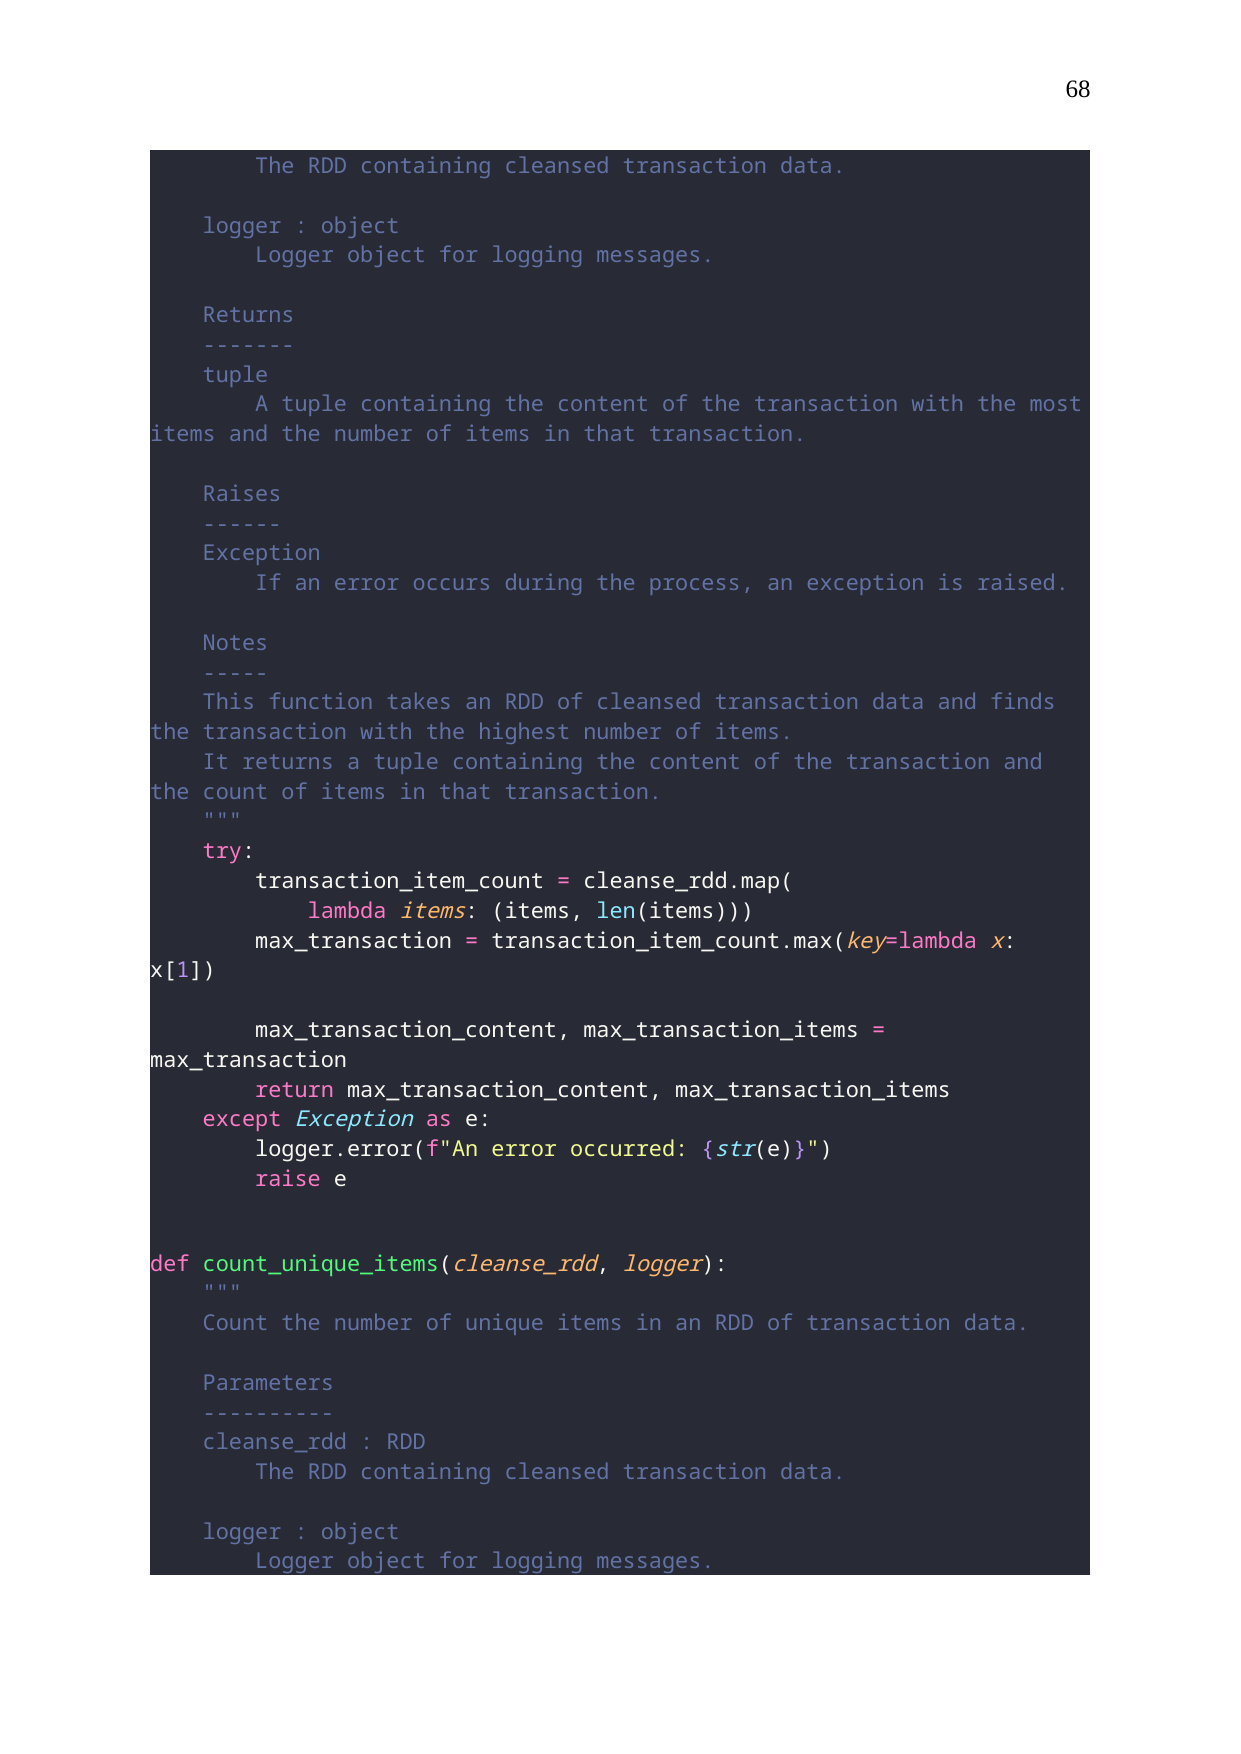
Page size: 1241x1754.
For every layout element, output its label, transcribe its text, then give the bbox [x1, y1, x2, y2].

text Count the number of unique items in an RDD of transaction data. [150, 1307, 1090, 1337]
text A tuple containing the content of the transaction with the most items and the number of items in that transaction. [150, 388, 1090, 448]
text Parameters [150, 1367, 1090, 1396]
text The RDD containing cleansed transaction data. [150, 150, 1090, 180]
text logger : object [150, 209, 1090, 239]
text Logger object for logging messages. [150, 1545, 1090, 1575]
text logger : object [150, 1516, 1090, 1545]
text return max_transaction_content, max_transaction_items [150, 1073, 1090, 1103]
text ------ [150, 507, 1090, 537]
text Notes [150, 627, 1090, 656]
text ------- [150, 329, 1090, 358]
text The RDD containing cleansed transaction data. [150, 1456, 1090, 1486]
text """ [150, 805, 1090, 835]
text Returns [150, 299, 1090, 329]
text def count_unique_items(cleanse_rdd, logger): [150, 1247, 1090, 1277]
text max_transaction_content, max_transaction_items = max_transaction [150, 1014, 1090, 1073]
text If an error occurs during the process, an exception is raised. [150, 567, 1090, 597]
text """ [150, 1277, 1090, 1307]
text tuple [150, 358, 1090, 388]
text Exception [150, 537, 1090, 567]
text try: [150, 835, 1090, 865]
text ----- [150, 656, 1090, 686]
text cleanse_rdd : RDD [150, 1426, 1090, 1456]
text raise e [150, 1163, 1090, 1193]
text logger.error(f"An error occurred: {str(e)}") [150, 1133, 1090, 1163]
text except Exception as e: [150, 1103, 1090, 1133]
text ---------- [150, 1396, 1090, 1426]
text transaction_item_count = cleanse_rdd.map( [150, 865, 1090, 895]
text lambda items: (items, len(items))) [150, 895, 1090, 924]
text This function takes an RDD of cleansed transaction data and finds the transaction with the highest number of items. [150, 686, 1090, 746]
text max_transaction = transaction_item_count.max(key=lambda x: x[1]) [150, 924, 1090, 984]
text Raises [150, 478, 1090, 507]
text It returns a tuple containing the content of the transaction and the count of items in that transaction. [150, 746, 1090, 805]
text Logger object for logging messages. [150, 239, 1090, 269]
